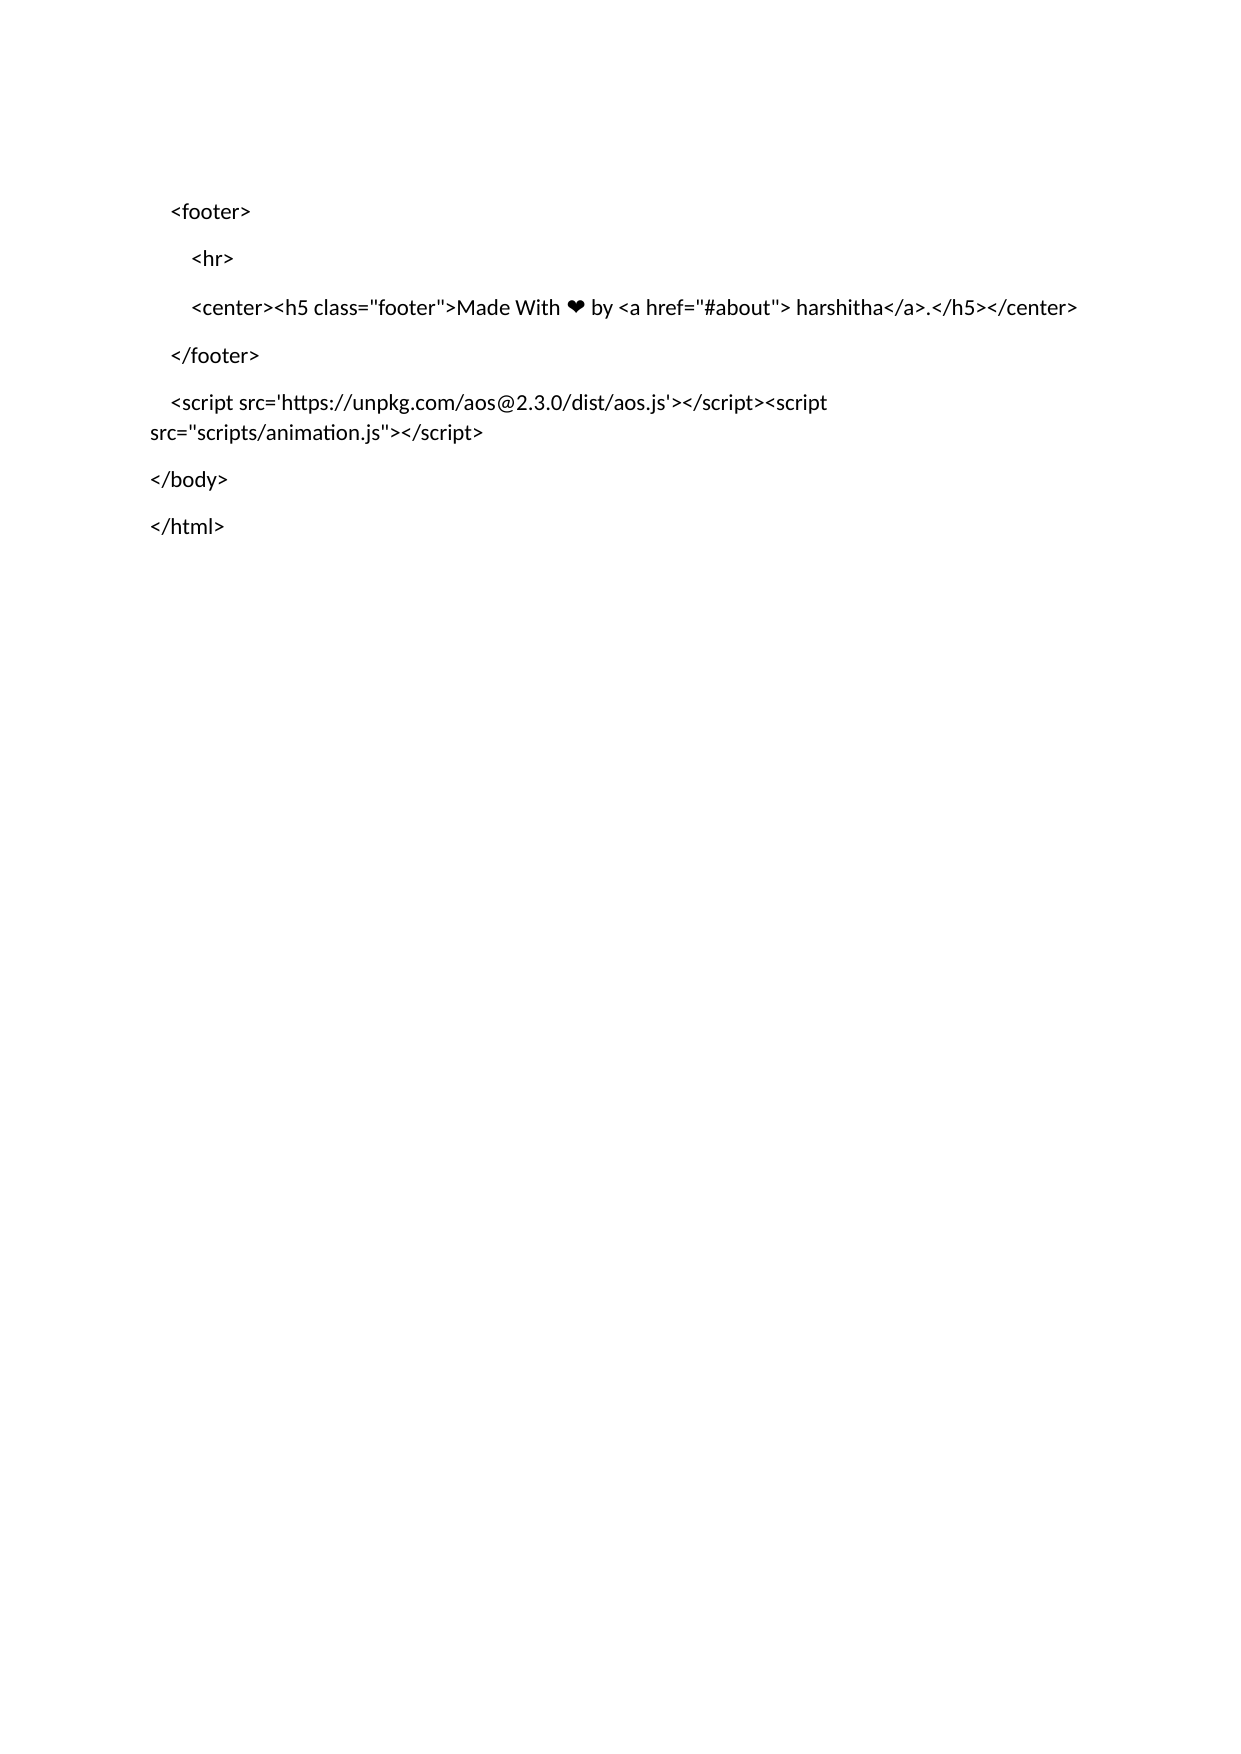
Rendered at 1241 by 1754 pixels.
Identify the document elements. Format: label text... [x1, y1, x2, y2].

text <footer> [150, 197, 1090, 225]
text <script src='https://unpkg.com/aos@2.3.0/dist/aos.js'></script><script src="scripts/animation.js"></script> [150, 388, 1090, 446]
text <hr> [150, 244, 1090, 272]
text </footer> [150, 341, 1090, 369]
text </body> [150, 465, 1090, 493]
text <center><h5 class="footer">Made With ❤ by <a href="#about"> harshitha</a>.</h5></center> [150, 291, 1090, 322]
text </html> [150, 512, 1090, 540]
